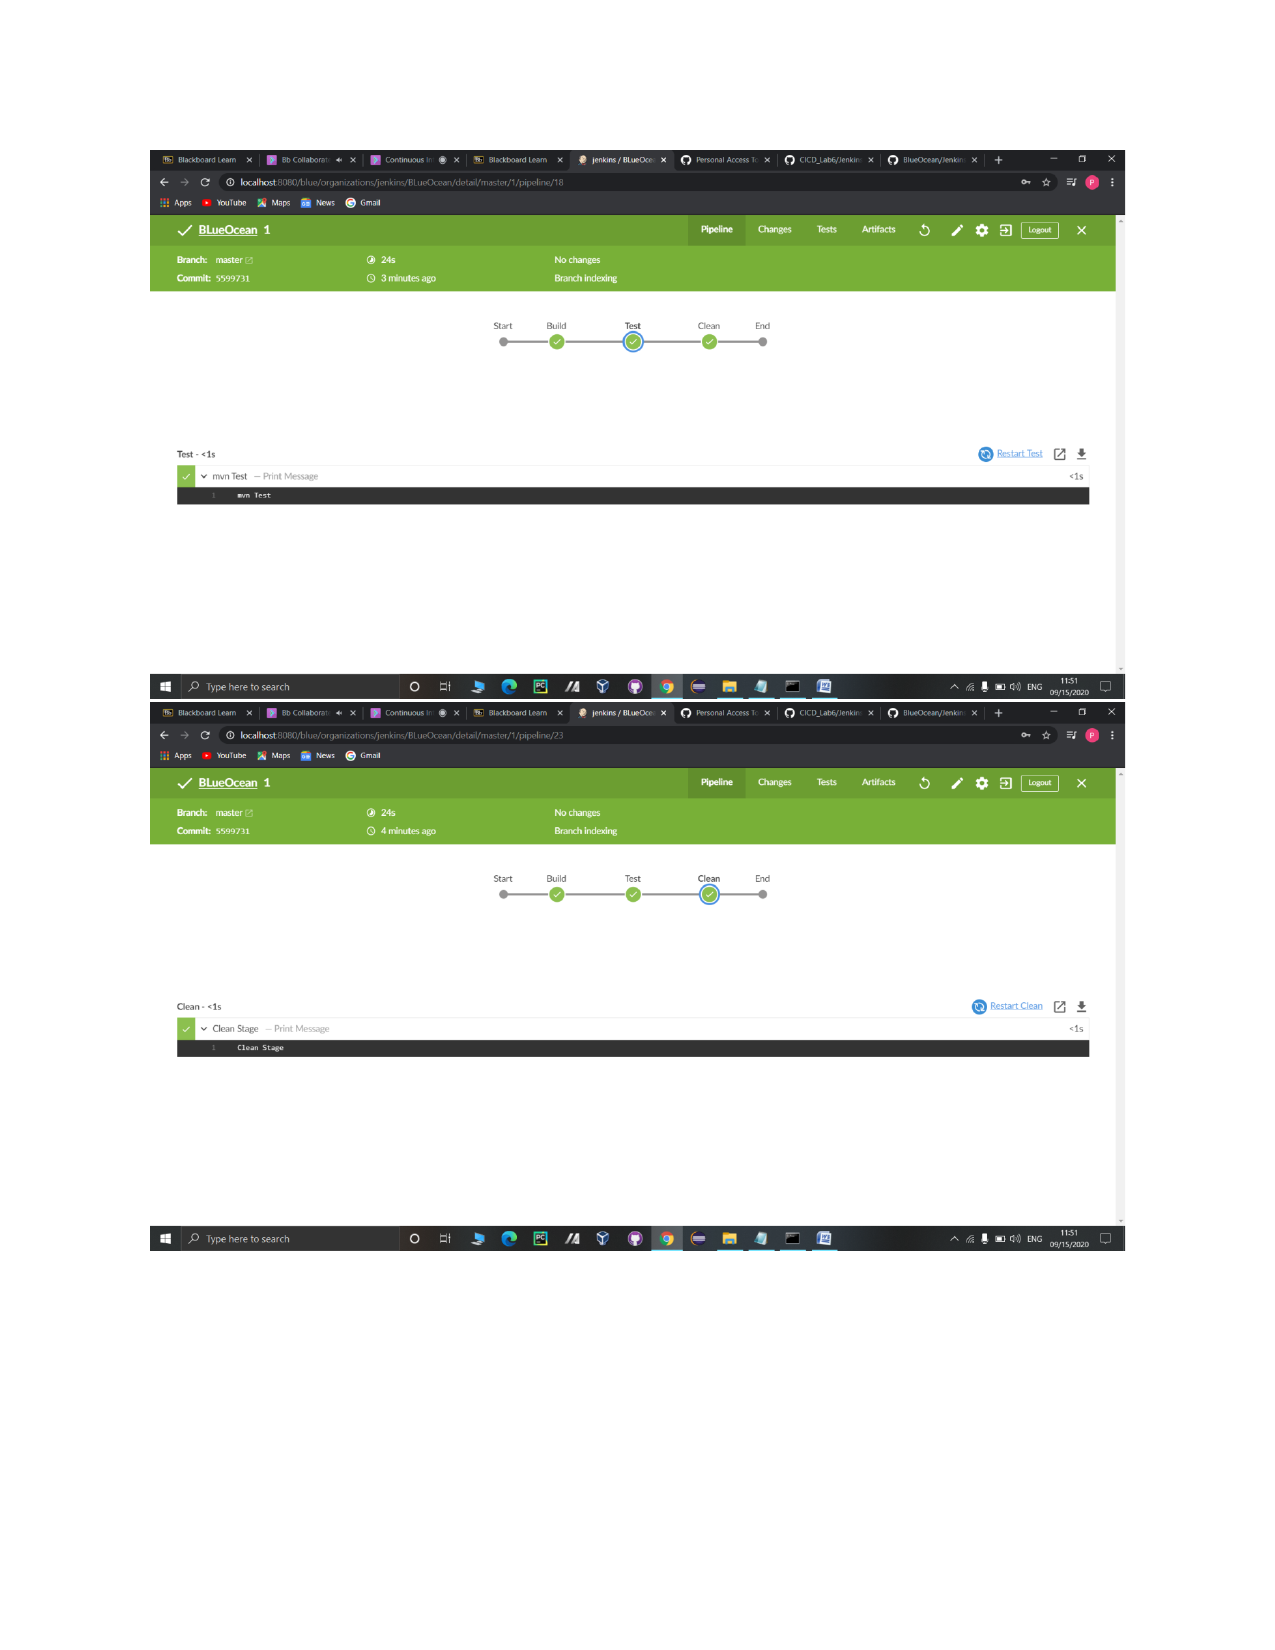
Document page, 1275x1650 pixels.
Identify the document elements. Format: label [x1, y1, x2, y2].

picture [150, 150, 1125, 699]
picture [150, 702, 1125, 1251]
